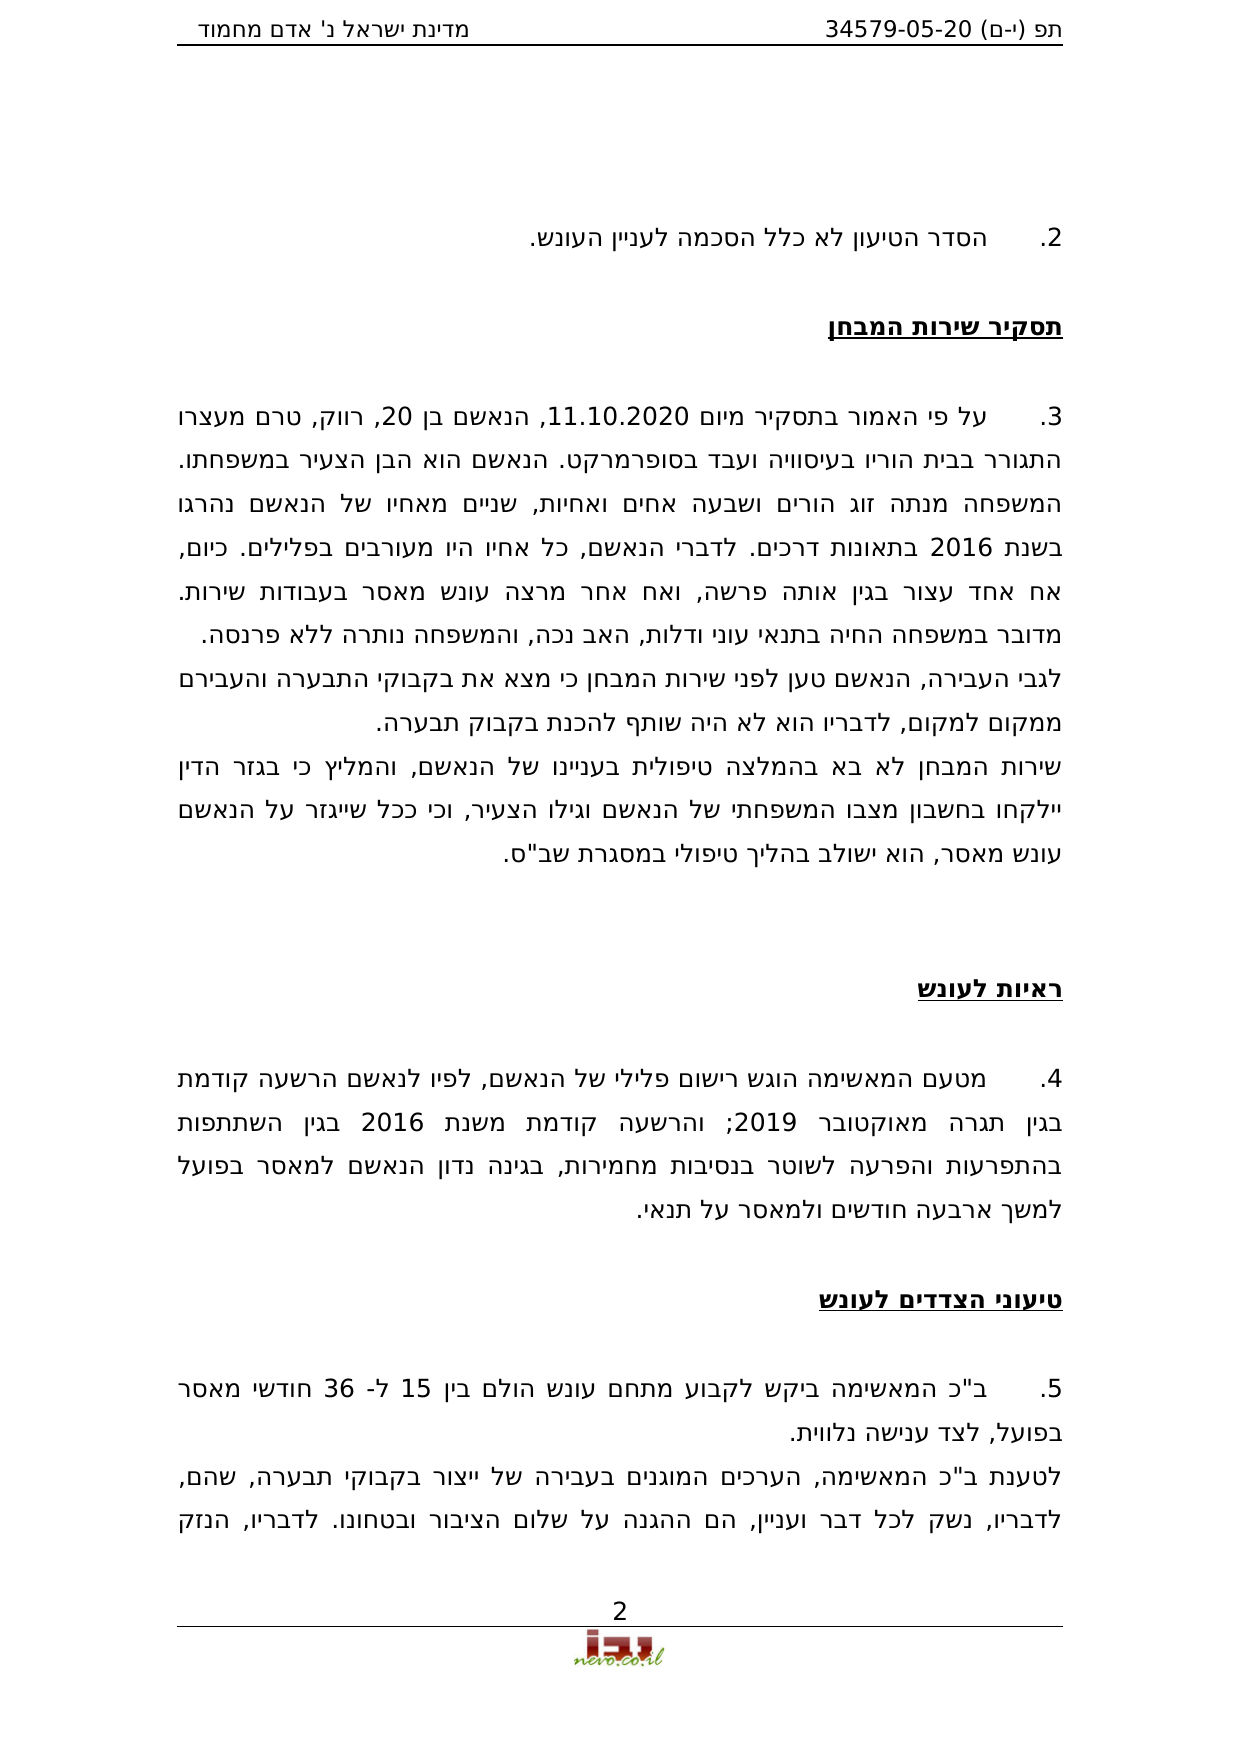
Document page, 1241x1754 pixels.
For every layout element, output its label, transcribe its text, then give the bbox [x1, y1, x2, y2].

text לגבי העבירה, הנאשם טען לפני שירות המבחן כי מצא את בקבוקי התבערה והעבירם ממקום למקום, לדבריו הוא לא היה שותף להכנת בקבוק תבערה. [177, 664, 1063, 737]
text טיעוני הצדדים לעונש [177, 1285, 1063, 1314]
text ראיות לעונש [177, 974, 1063, 1004]
picture [574, 1629, 666, 1667]
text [177, 1462, 1063, 1535]
text 4. מטעם המאשימה הוגש רישום פלילי של הנאשם, לפיו לנאשם הרשעה קודמת בגין תגרה מאוקטובר 2019; והרשעה קודמת משנת 2016 בגין השתתפות בהתפרעות והפרעה לשוטר בנסיבות מחמירות, בגינה נדון הנאשם למאסר בפועל למשך ארבעה חודשים ולמאסר על תנאי. [177, 1064, 1063, 1224]
text 3. על פי האמור בתסקיר מיום 11.10.2020, הנאשם בן 20, רווק, טרם מעצרו התגורר בבית הוריו בעיסוויה ועבד בסופרמרקט. הנאשם הוא הבן הצעיר במשפחתו. המשפחה מנתה זוג הורים ושבעה אחים ואחיות, שניים מאחיו של הנאשם נהרגו בשנת 2016 בתאונות דרכים. לדברי הנאשם, כל אחיו היו מעורבים בפלילים. כיום, אח אחד עצור בגין אותה פרשה, ואח אחר מרצה עונש מאסר בעבודות שירות. מדובר במשפחה החיה בתנאי עוני ודלות, האב נכה, והמשפחה נותרה ללא פרנסה. [177, 402, 1063, 650]
text 5. ב"כ המאשימה ביקש לקבוע מתחם עונש הולם בין 15 ל- 36 חודשי מאסר בפועל, לצד ענישה נלווית. [177, 1374, 1063, 1447]
text תסקיר שירות המבחן [177, 312, 1063, 342]
text שירות המבחן לא בא בהמלצה טיפולית בעניינו של הנאשם, והמליץ כי בגזר הדין יילקחו בחשבון מצבו המשפחתי של הנאשם וגילו הצעיר, וכי ככל שייגזר על הנאשם עונש מאסר, הוא ישולב בהליך טיפולי במסגרת שב"ס. [177, 752, 1063, 868]
text 2. הסדר הטיעון לא כלל הסכמה לעניין העונש. [177, 223, 1063, 252]
